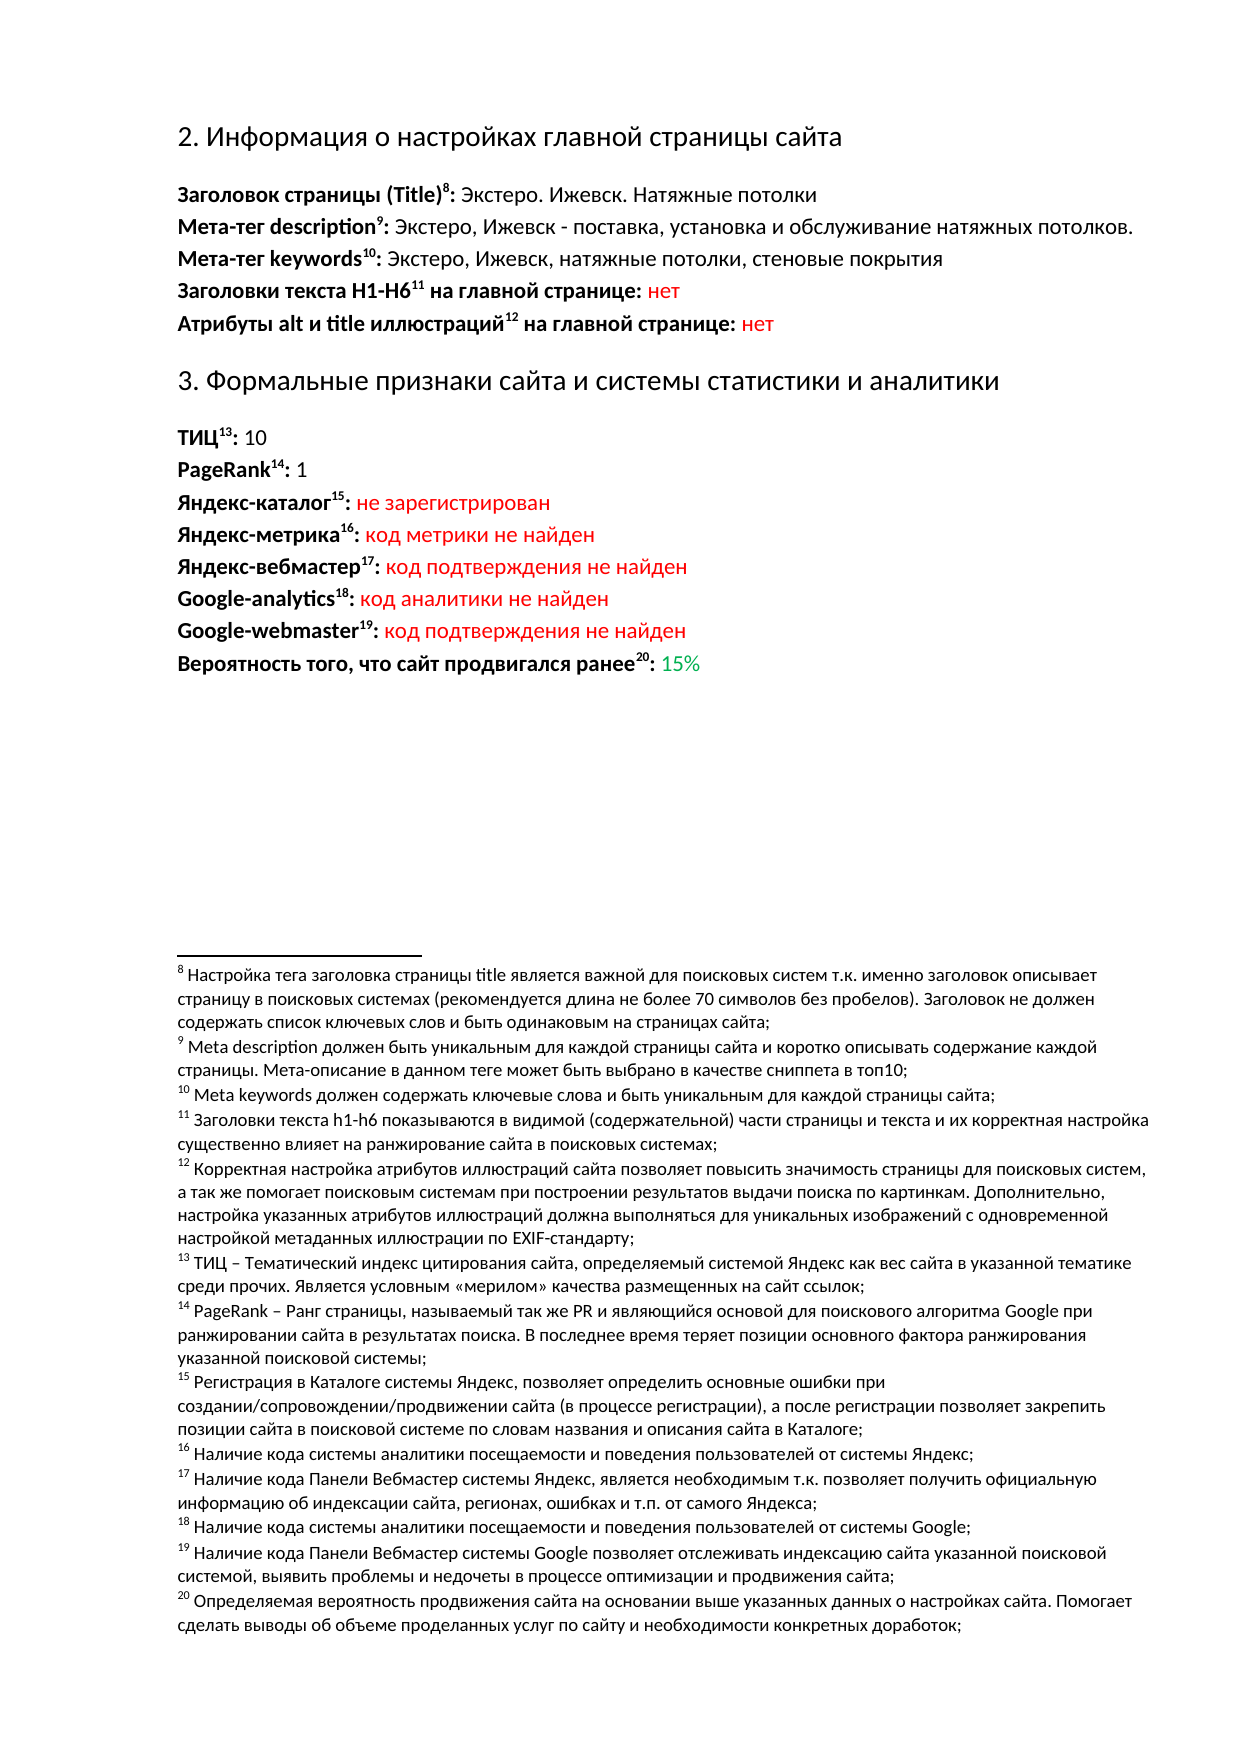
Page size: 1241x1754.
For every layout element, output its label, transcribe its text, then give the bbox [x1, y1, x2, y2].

text 3. Формальные признаки сайта и системы статистики и аналитики [177, 362, 1152, 397]
text 2. Информация о настройках главной страницы сайта [177, 118, 1152, 154]
text Заголовок страницы (Title): Экстеро. Ижевск. Натяжные потолки Мета-тег description: Экстеро, Ижевск - поставка, установка и обслуживание натяжных потолков. Мета-тег keywords: Экстеро, Ижевск, натяжные потолки, стеновые покрытия Заголовки текста H1-H6 на главной странице: нет Атрибуты alt и title иллюстраций на главной странице: нет [177, 180, 1152, 337]
text ТИЦ: 10 PageRank: 1 Яндекс-каталог: не зарегистрирован Яндекс-метрика: код метрики не найден Яндекс-вебмастер: код подтверждения не найден Google-analytics: код аналитики не найден Google-webmaster: код подтверждения не найден Вероятность того, что сайт продвигался ранее: 15% [177, 423, 1152, 709]
